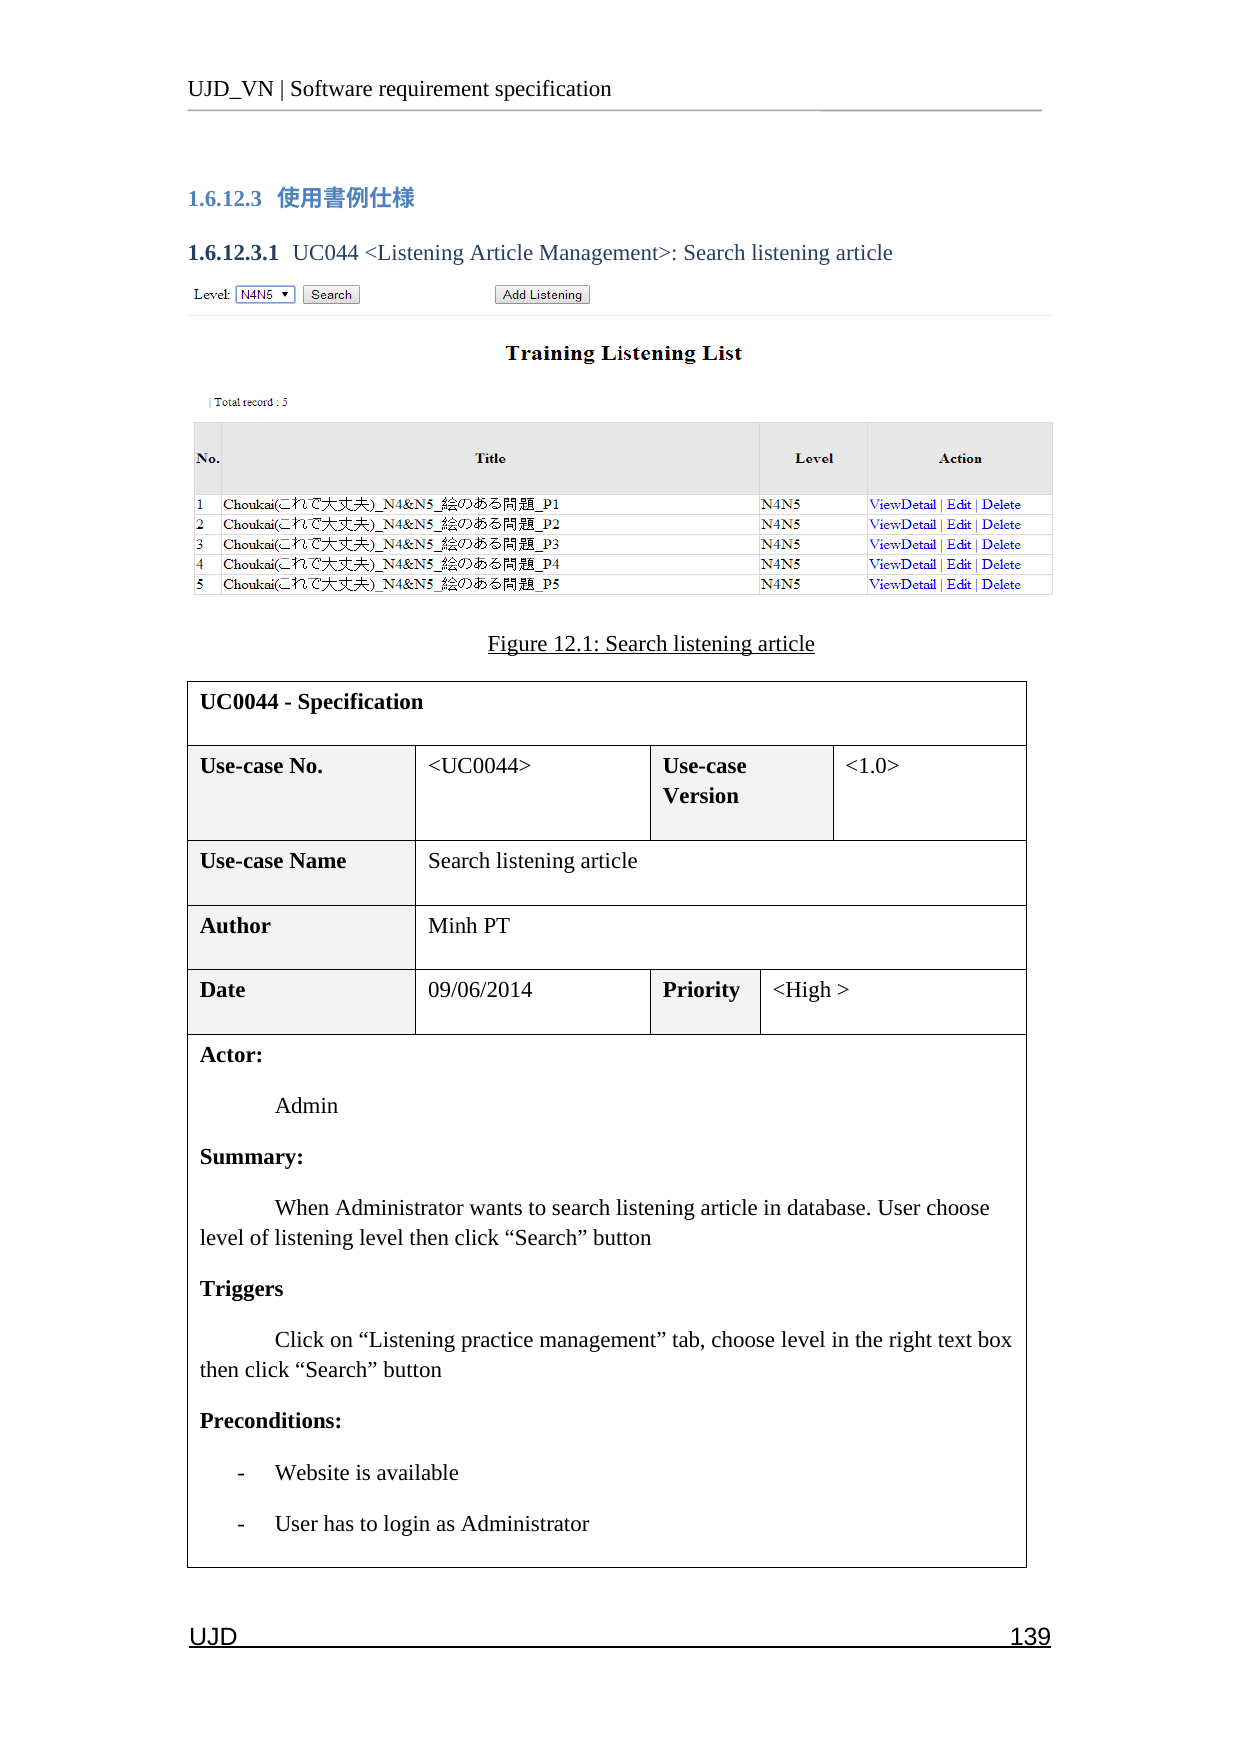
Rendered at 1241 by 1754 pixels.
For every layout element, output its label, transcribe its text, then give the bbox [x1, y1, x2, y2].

subtitle UC044 <Listening Article Management>: Search listening article [187, 239, 1053, 265]
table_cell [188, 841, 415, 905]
picture [187, 269, 1054, 605]
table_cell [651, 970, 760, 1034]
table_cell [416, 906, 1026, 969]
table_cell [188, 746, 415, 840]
subtitle 使用書例仕様 [187, 180, 1053, 213]
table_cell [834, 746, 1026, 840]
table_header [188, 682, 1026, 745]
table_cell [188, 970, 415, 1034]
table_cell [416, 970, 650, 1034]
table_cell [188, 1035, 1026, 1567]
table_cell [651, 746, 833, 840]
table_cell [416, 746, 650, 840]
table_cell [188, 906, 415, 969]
text Figure 12.1: Search listening article [187, 630, 1053, 656]
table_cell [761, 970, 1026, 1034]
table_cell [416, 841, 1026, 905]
